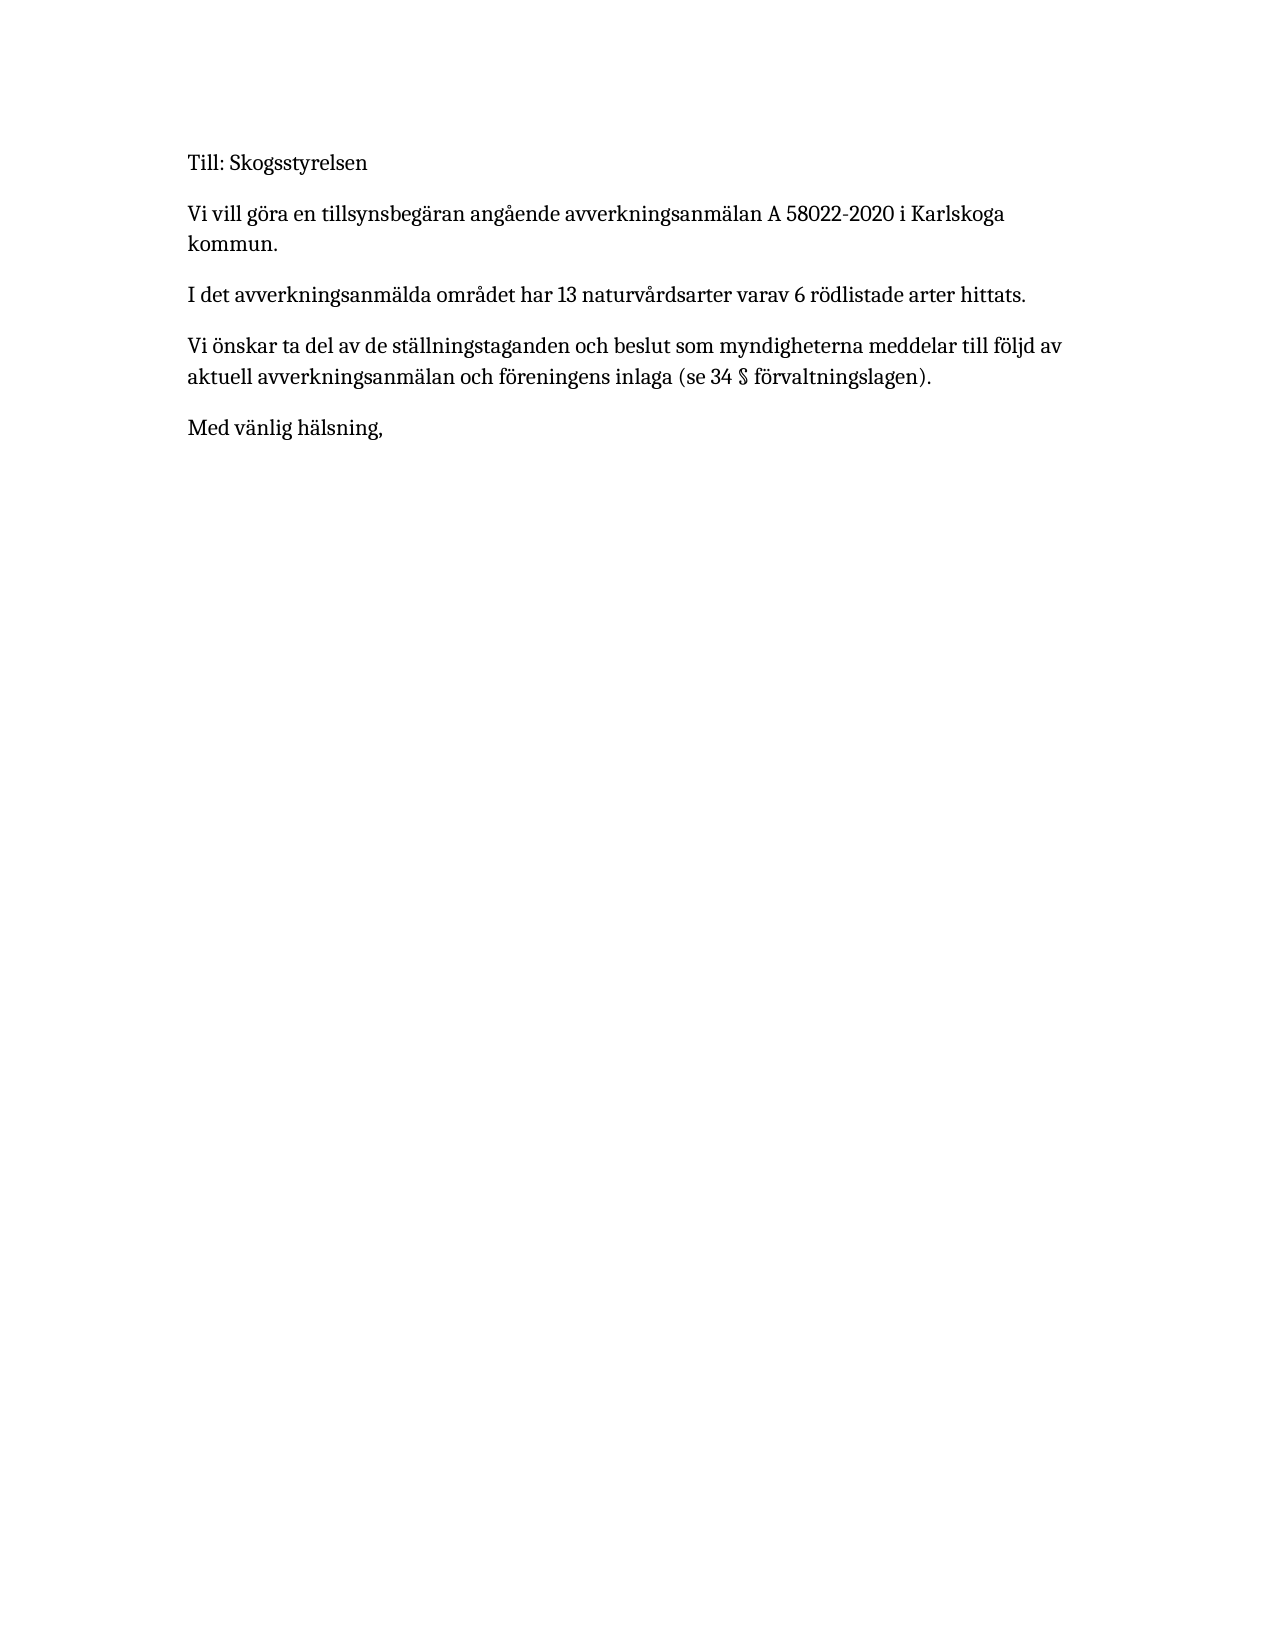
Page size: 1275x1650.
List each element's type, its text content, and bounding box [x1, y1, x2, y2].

text I det avverkningsanmälda området har 13 naturvårdsarter varav 6 rödlistade arter hittats. [187, 282, 1087, 309]
text Till: Skogsstyrelsen [187, 150, 1087, 176]
text Vi önskar ta del av de ställningstaganden och beslut som myndigheterna meddelar till följd av aktuell avverkningsanmälan och föreningens inlaga (se 34 § förvaltningslagen). [187, 333, 1087, 390]
text Vi vill göra en tillsynsbegäran angående avverkningsanmälan A 58022-2020 i Karlskoga kommun. [187, 201, 1087, 258]
text Med vänlig hälsning, [187, 414, 1087, 471]
